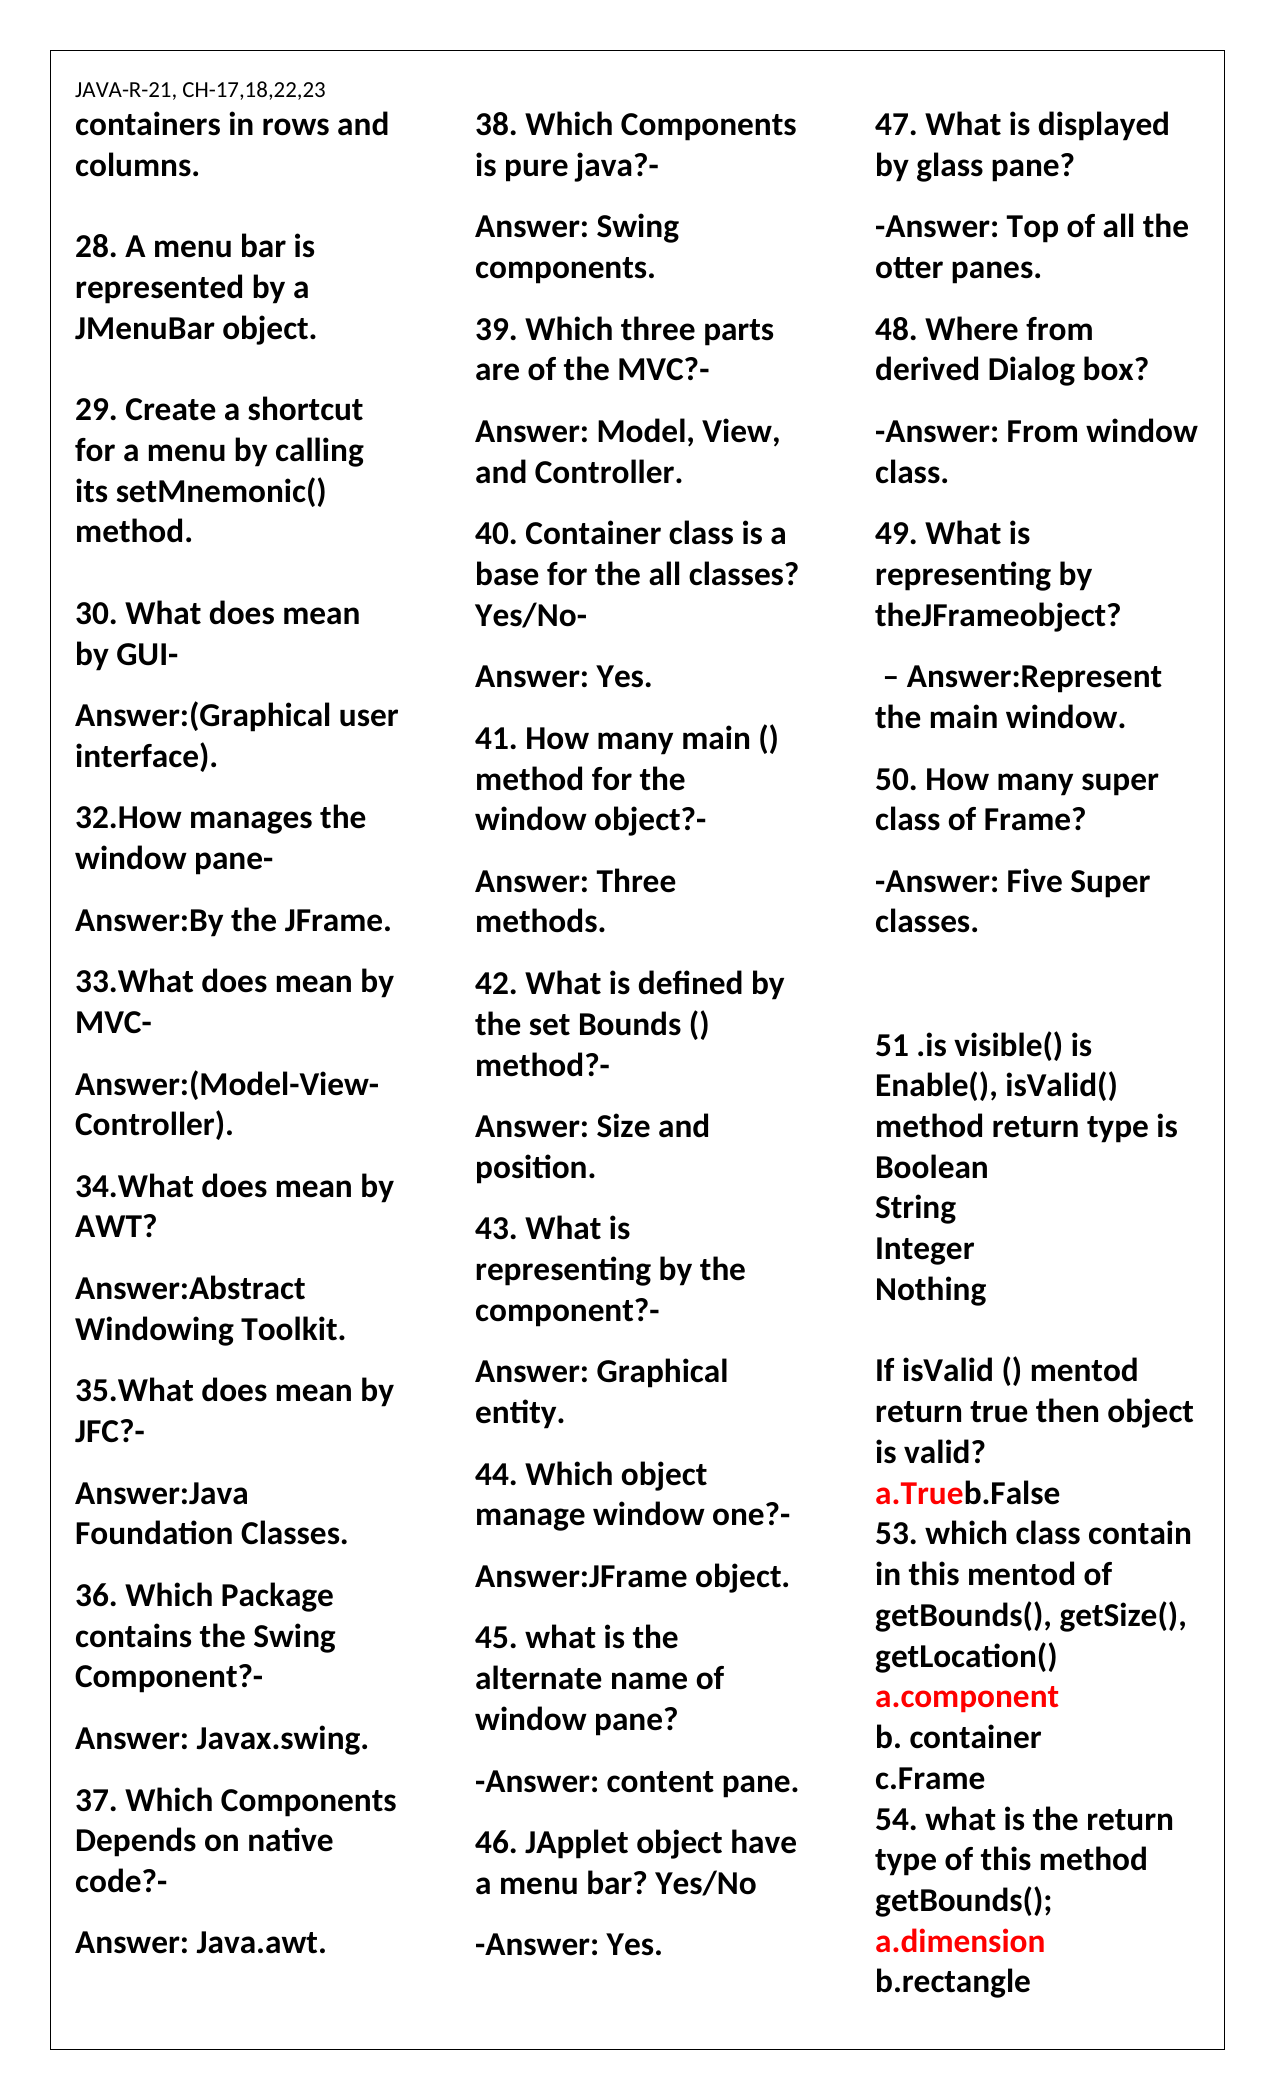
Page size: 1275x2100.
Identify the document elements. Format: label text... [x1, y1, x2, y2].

text 30. What does mean by GUI- [75, 592, 400, 673]
text 53. which class contain in this mentod of getBounds(), getSize(), getLocation() [875, 1512, 1200, 1675]
text c.Frame [875, 1757, 1200, 1797]
text 35.What does mean by JFC?- [75, 1369, 400, 1451]
text Answer:By the JFrame. [75, 899, 400, 939]
text 47. What is displayed by glass pane? [875, 103, 1200, 184]
text 45. what is the alternate name of window pane? [475, 1617, 800, 1739]
text b.rectangle [875, 1960, 1200, 2001]
text -Answer: From window class. [875, 410, 1200, 491]
text 40. Container class is a base for the all classes? Yes/No- [475, 512, 800, 634]
text Answer:(Graphical user interface). [75, 694, 400, 776]
text Answer: Three methods. [475, 860, 800, 941]
text -Answer: Top of all the otter panes. [875, 205, 1200, 287]
text Answer: Yes. [475, 655, 800, 696]
text 38. Which Components is pure java?- [475, 103, 800, 184]
text 41. How many main () method for the window object?- [475, 717, 800, 839]
text Answer: Size and position. [475, 1105, 800, 1187]
text 46. JApplet object have a menu bar? Yes/No [475, 1821, 800, 1903]
text Answer: Java.awt. [75, 1922, 400, 1962]
text a.Trueb.False [875, 1472, 1200, 1512]
text -Answer: Five Super classes. [875, 860, 1200, 941]
text 29. Create a shortcut for a menu by calling its setMnemonic() method. [75, 388, 400, 551]
text Answer: Javax.swing. [75, 1717, 400, 1758]
text 28. A menu bar is represented by a JMenuBar object. [75, 225, 400, 347]
text Answer: Graphical entity. [475, 1350, 800, 1432]
text 39. Which three parts are of the MVC?- [475, 308, 800, 389]
text 37. Which Components Depends on native code?- [75, 1778, 400, 1901]
text If isValid () mentod return true then object is valid? [875, 1349, 1200, 1472]
text 51 .is visible() is Enable(), isValid() method return type is [875, 1024, 1200, 1146]
text a.component [875, 1675, 1200, 1716]
text Integer [875, 1227, 1200, 1268]
text 50. How many super class of Frame? [875, 757, 1200, 839]
text Answer:JFrame object. [475, 1555, 800, 1596]
text Answer: Swing components. [475, 205, 800, 287]
text 43. What is representing by the component?- [475, 1207, 800, 1329]
text b. container [875, 1716, 1200, 1757]
text – Answer:Represent the main window. [875, 655, 1200, 737]
text -Answer: Yes. [475, 1923, 800, 1964]
text 36. Which Package contains the Swing Component?- [75, 1574, 400, 1696]
text 27. A Box container can be used to arrange components or containers in rows and columns. [75, 103, 400, 184]
text 44. Which object manage window one?- [475, 1453, 800, 1534]
text Nothing [875, 1268, 1200, 1309]
text Answer: Model, View, and Controller. [475, 410, 800, 491]
text 54. what is the return type of this method getBounds(); [875, 1797, 1200, 1920]
text 33.What does mean by MVC- [75, 960, 400, 1042]
text Boolean [875, 1146, 1200, 1187]
text String [875, 1187, 1200, 1227]
text 49. What is representing by theJFrameobject? [875, 512, 1200, 634]
text -Answer: content pane. [475, 1759, 800, 1800]
text 34.What does mean by AWT? [75, 1165, 400, 1246]
text 48. Where from derived Dialog box? [875, 308, 1200, 389]
text Answer:Abstract Windowing Toolkit. [75, 1267, 400, 1348]
text Answer:(Model-View-Controller). [75, 1062, 400, 1144]
text 32.How manages the window pane- [75, 796, 400, 878]
text 42. What is defined by the set Bounds () method?- [475, 962, 800, 1084]
text Answer:Java Foundation Classes. [75, 1472, 400, 1553]
text a.dimension [875, 1920, 1200, 1960]
